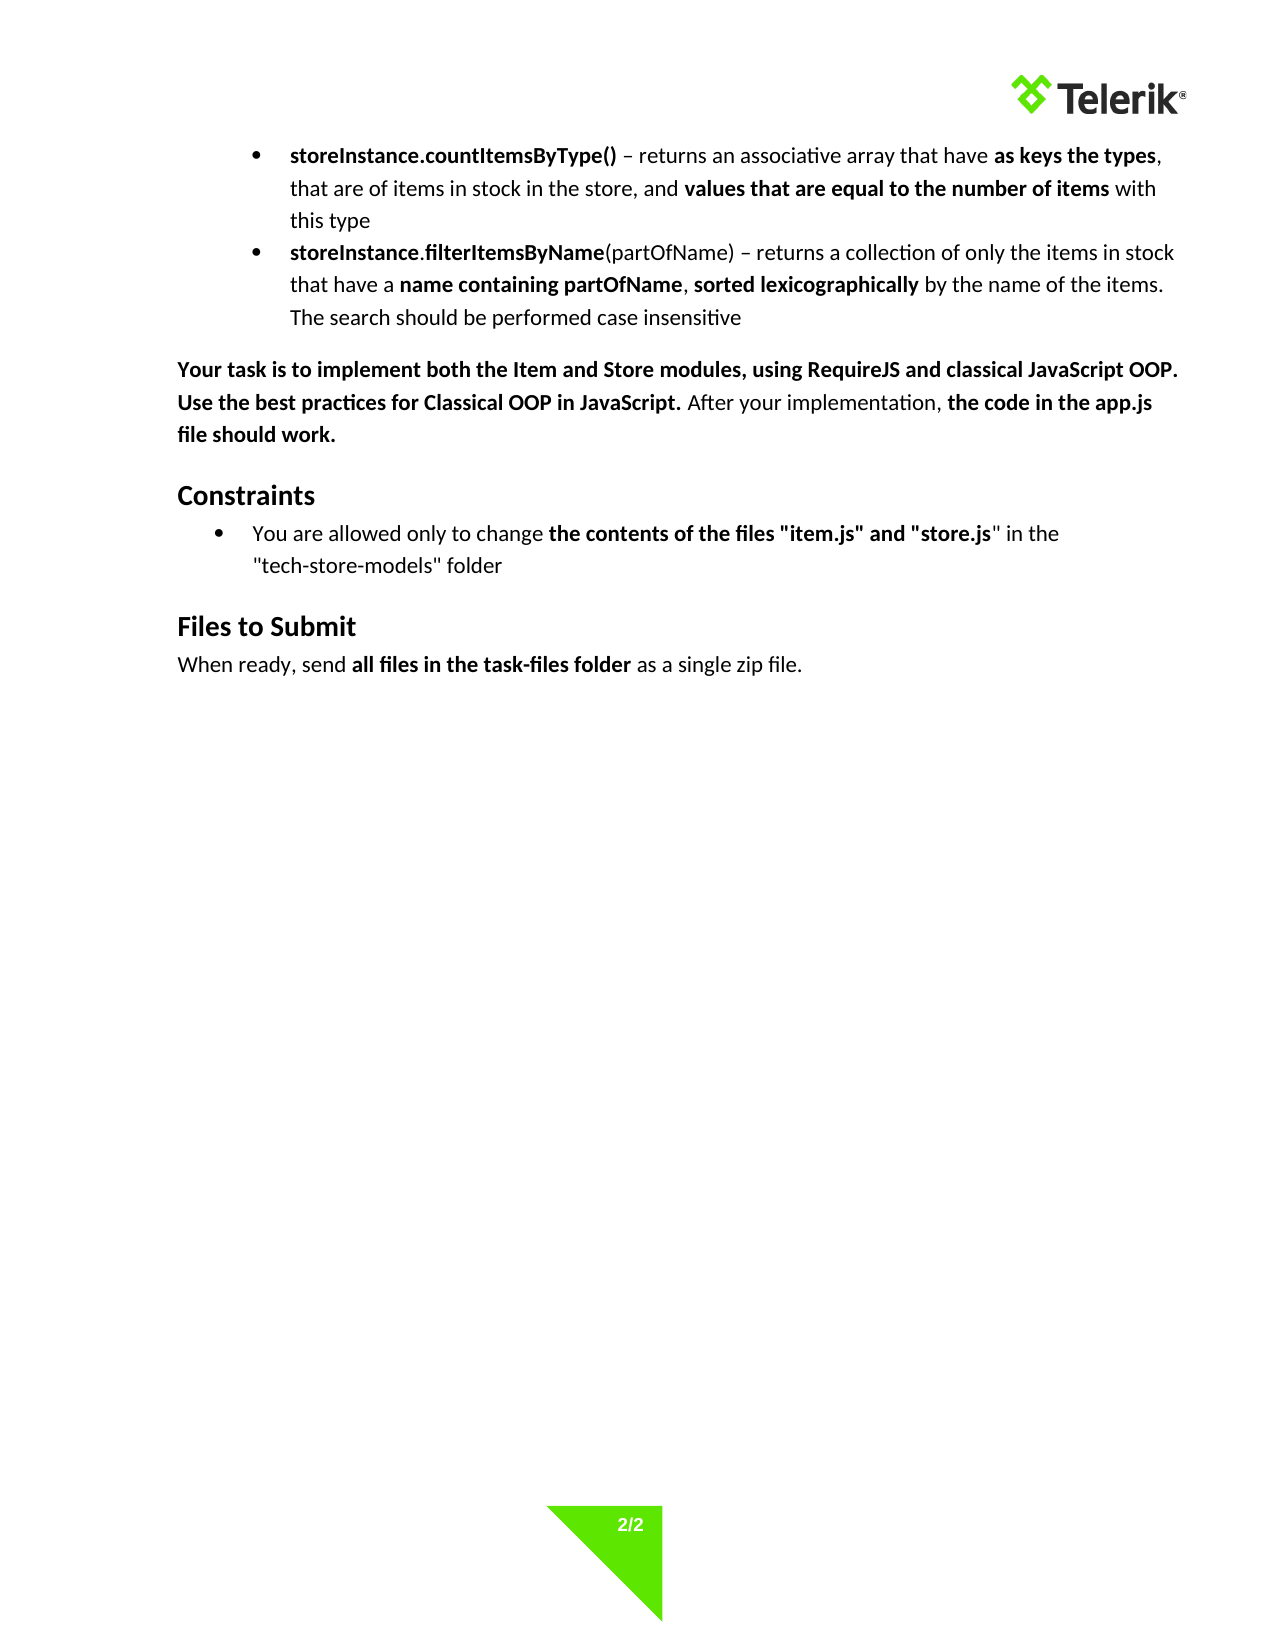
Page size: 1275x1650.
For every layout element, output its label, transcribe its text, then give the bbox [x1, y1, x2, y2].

text When ready, send all files in the task-files folder as a single zip file. [177, 650, 1186, 678]
list storeInstance.countItemsByType() – returns an associative array that have as keys the types, that are of items in stock in the store, and values that are equal to the number of items with this type [252, 142, 1186, 234]
subtitle Constraints [177, 477, 1186, 513]
text Your task is to implement both the Item and Store modules, using RequireJS and classical JavaScript OOP. Use the best practices for Classical OOP in JavaScript. After your implementation, the code in the app.js file should work. [177, 356, 1186, 448]
list You are allowed only to change the contents of the files "item.js" and "store.js" in the "tech-store-models" folder [215, 519, 1186, 579]
subtitle Files to Submit [177, 608, 1186, 644]
list storeInstance.filterItemsByName(partOfName) – returns a collection of only the items in stock that have a name containing partOfName, sorted lexicographically by the name of the items. The search should be performed case insensitive [252, 238, 1186, 331]
picture [1011, 75, 1187, 114]
